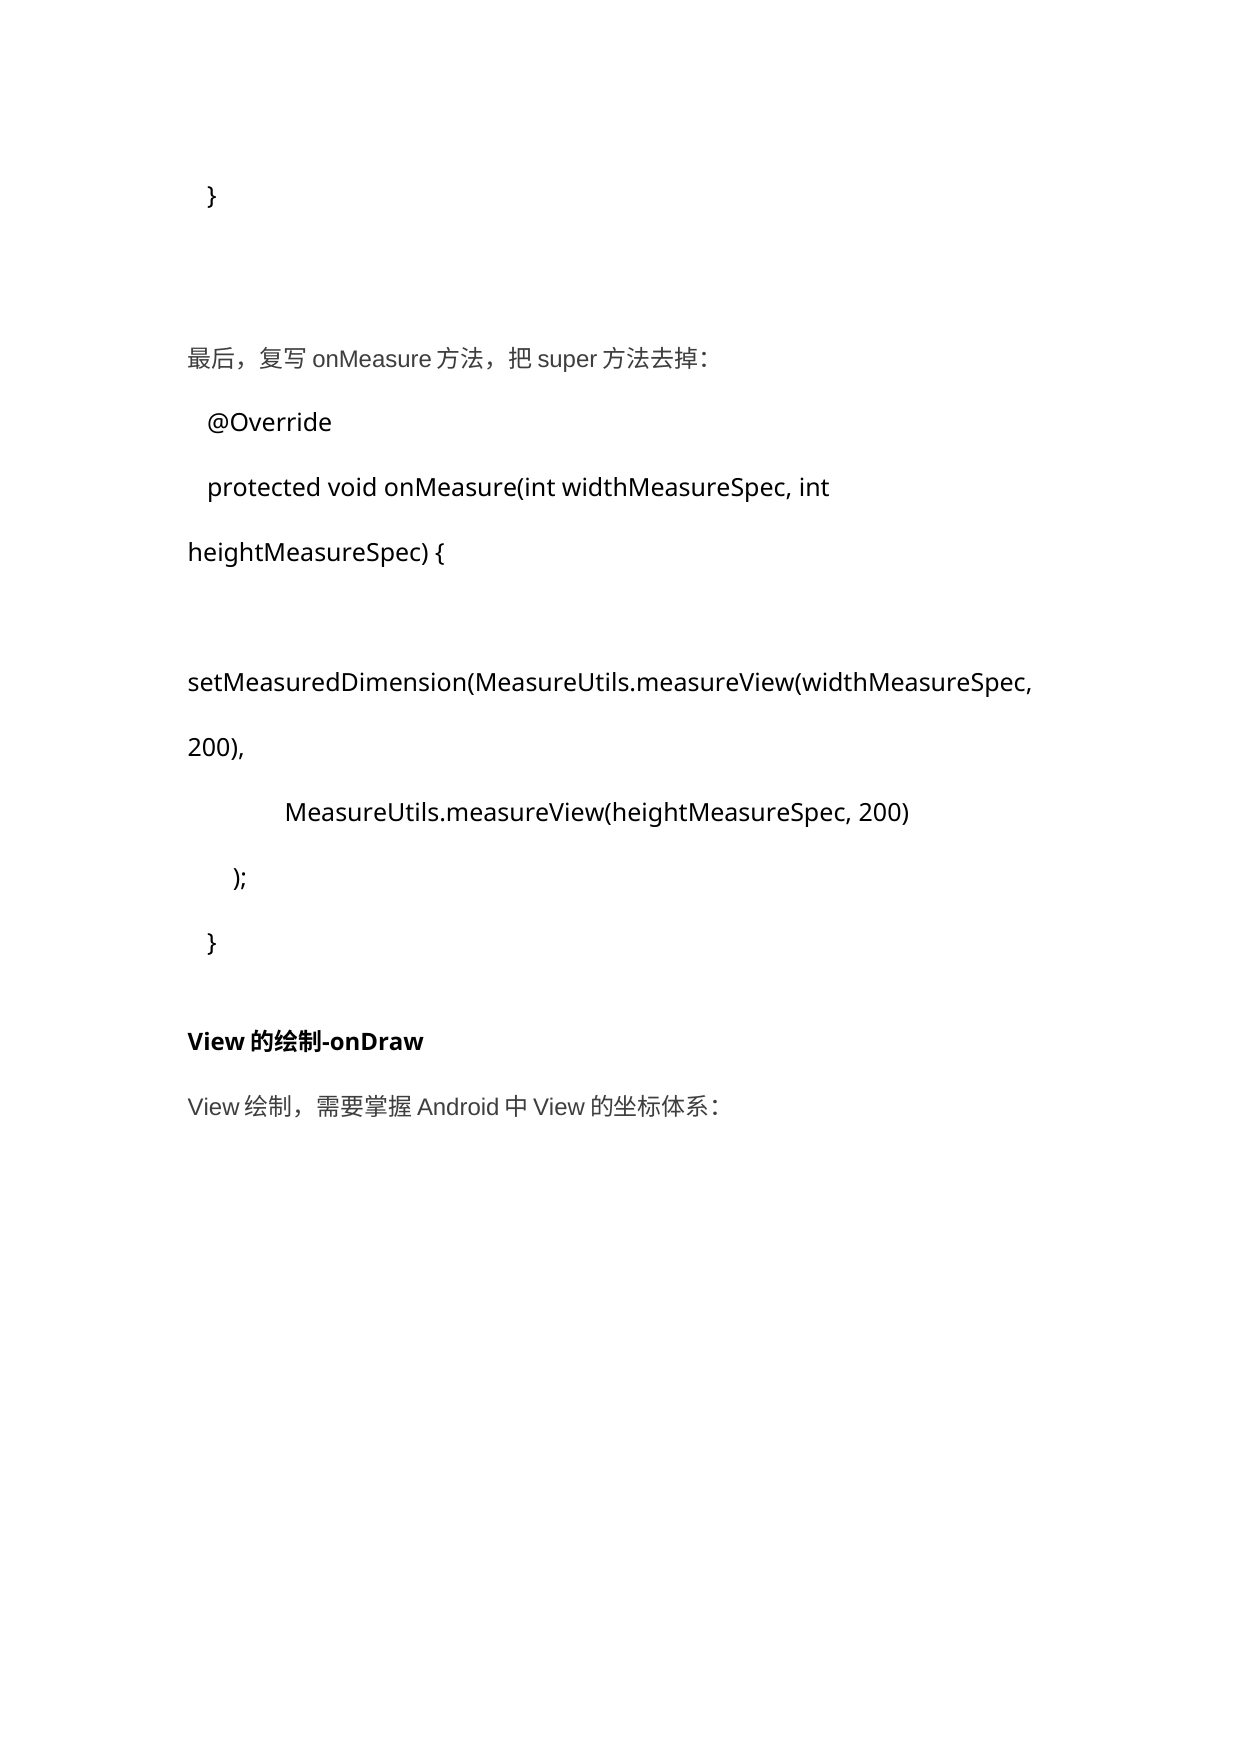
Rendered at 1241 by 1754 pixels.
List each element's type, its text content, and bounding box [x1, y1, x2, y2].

text } [187, 162, 1053, 227]
text View绘制，需要掌握Android中View的坐标体系： [187, 1072, 1053, 1137]
text } [187, 909, 1053, 974]
text MeasureUtils.measureView(heightMeasureSpec, 200) [187, 779, 1053, 844]
text ); [187, 844, 1053, 909]
text protected void onMeasure(int widthMeasureSpec, int heightMeasureSpec) { [187, 454, 1053, 584]
text setMeasuredDimension(MeasureUtils.measureView(widthMeasureSpec, 200), [187, 584, 1053, 779]
text @Override [187, 389, 1053, 454]
text 最后，复写onMeasure方法，把super方法去掉： [187, 324, 1053, 389]
text View的绘制-onDraw [187, 1007, 1053, 1072]
